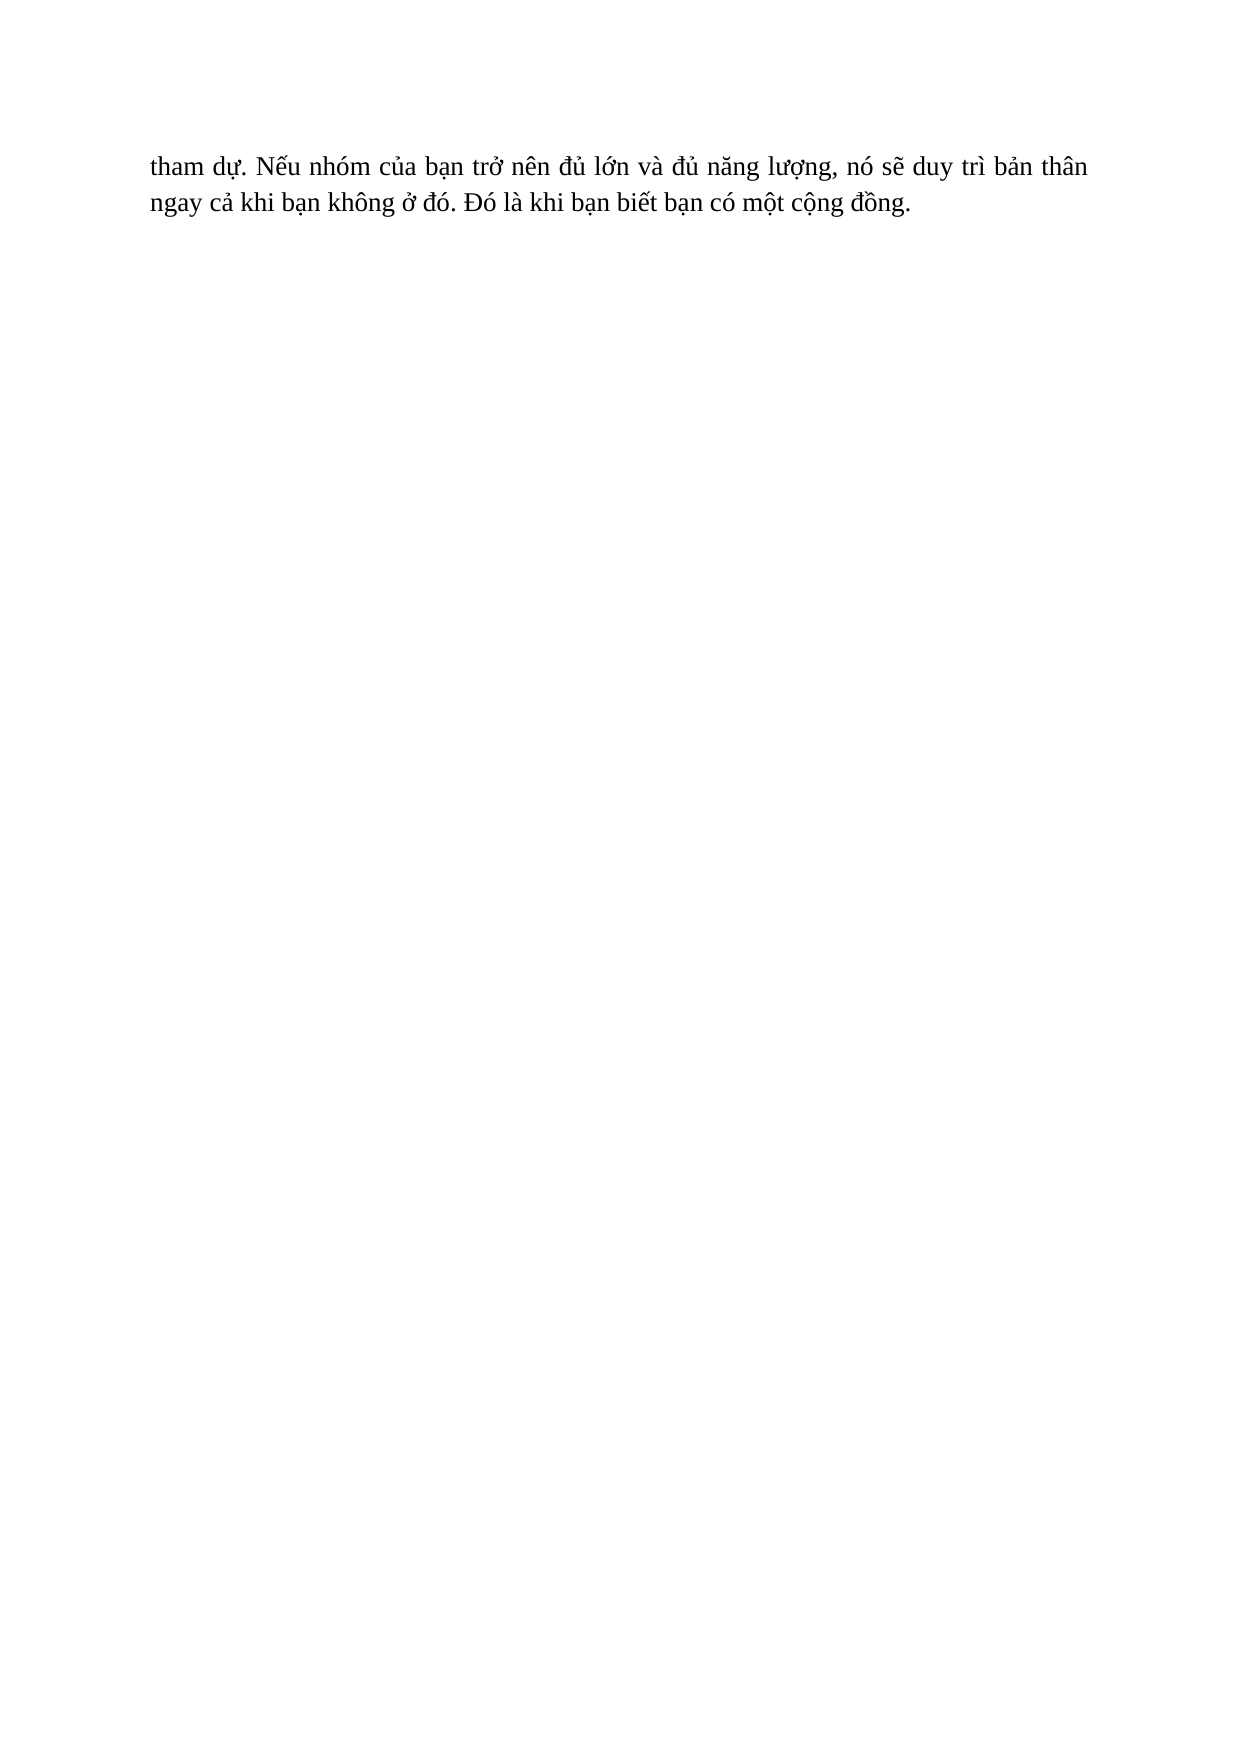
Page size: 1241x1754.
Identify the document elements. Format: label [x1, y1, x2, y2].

text [150, 150, 1090, 244]
